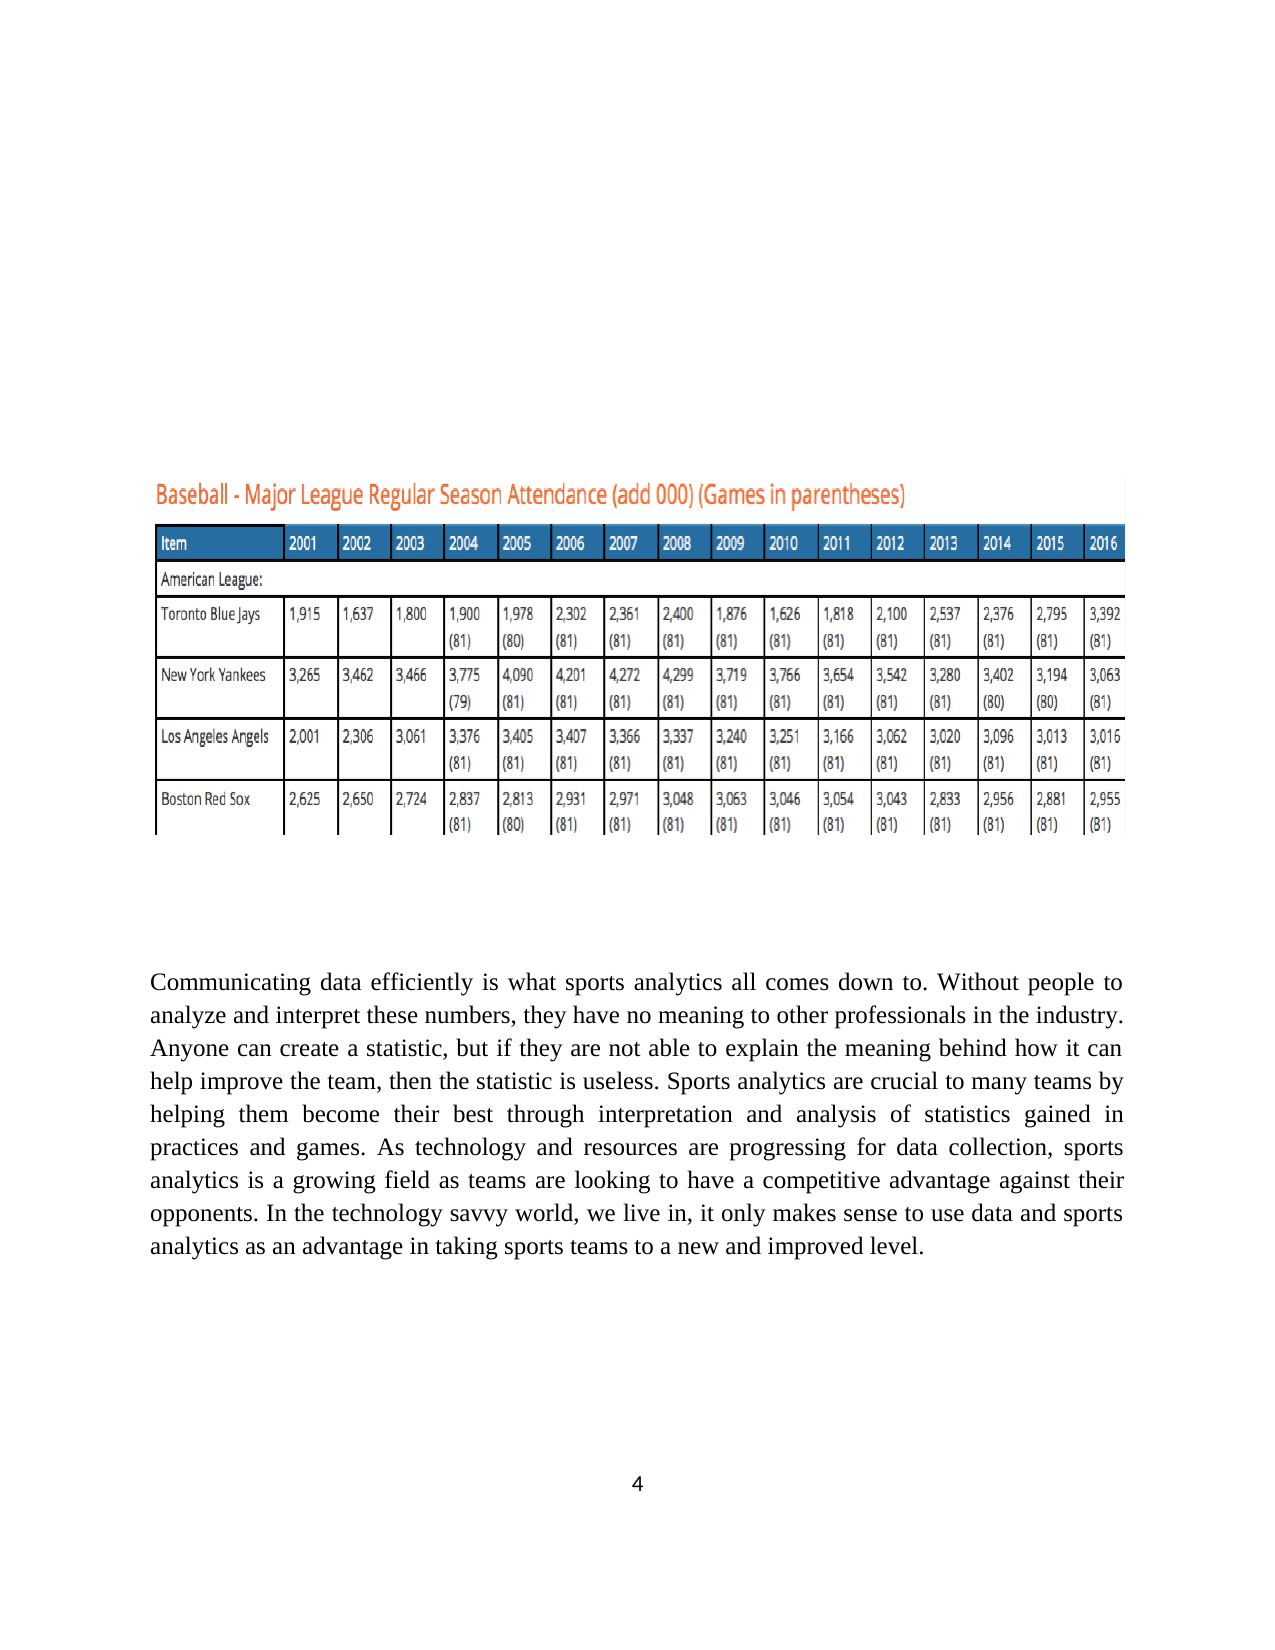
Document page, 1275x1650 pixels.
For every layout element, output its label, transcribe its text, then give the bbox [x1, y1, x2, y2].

text Communicating data efficiently is what sports analytics all comes down to. Without people to analyze and interpret these numbers, they have no meaning to other professionals in the industry. Anyone can create a statistic, but if they are not able to explain the meaning behind how it can help improve the team, then the statistic is useless. Sports analytics are crucial to many teams by helping them become their best through interpretation and analysis of statistics gained in practices and games. As technology and resources are progressing for data collection, sports analytics is a growing field as teams are looking to have a competitive advantage against their opponents. In the technology savvy world, we live in, it only makes sense to use data and sports analytics as an advantage in taking sports teams to a new and improved level. [150, 967, 1125, 1260]
picture [150, 473, 1125, 835]
